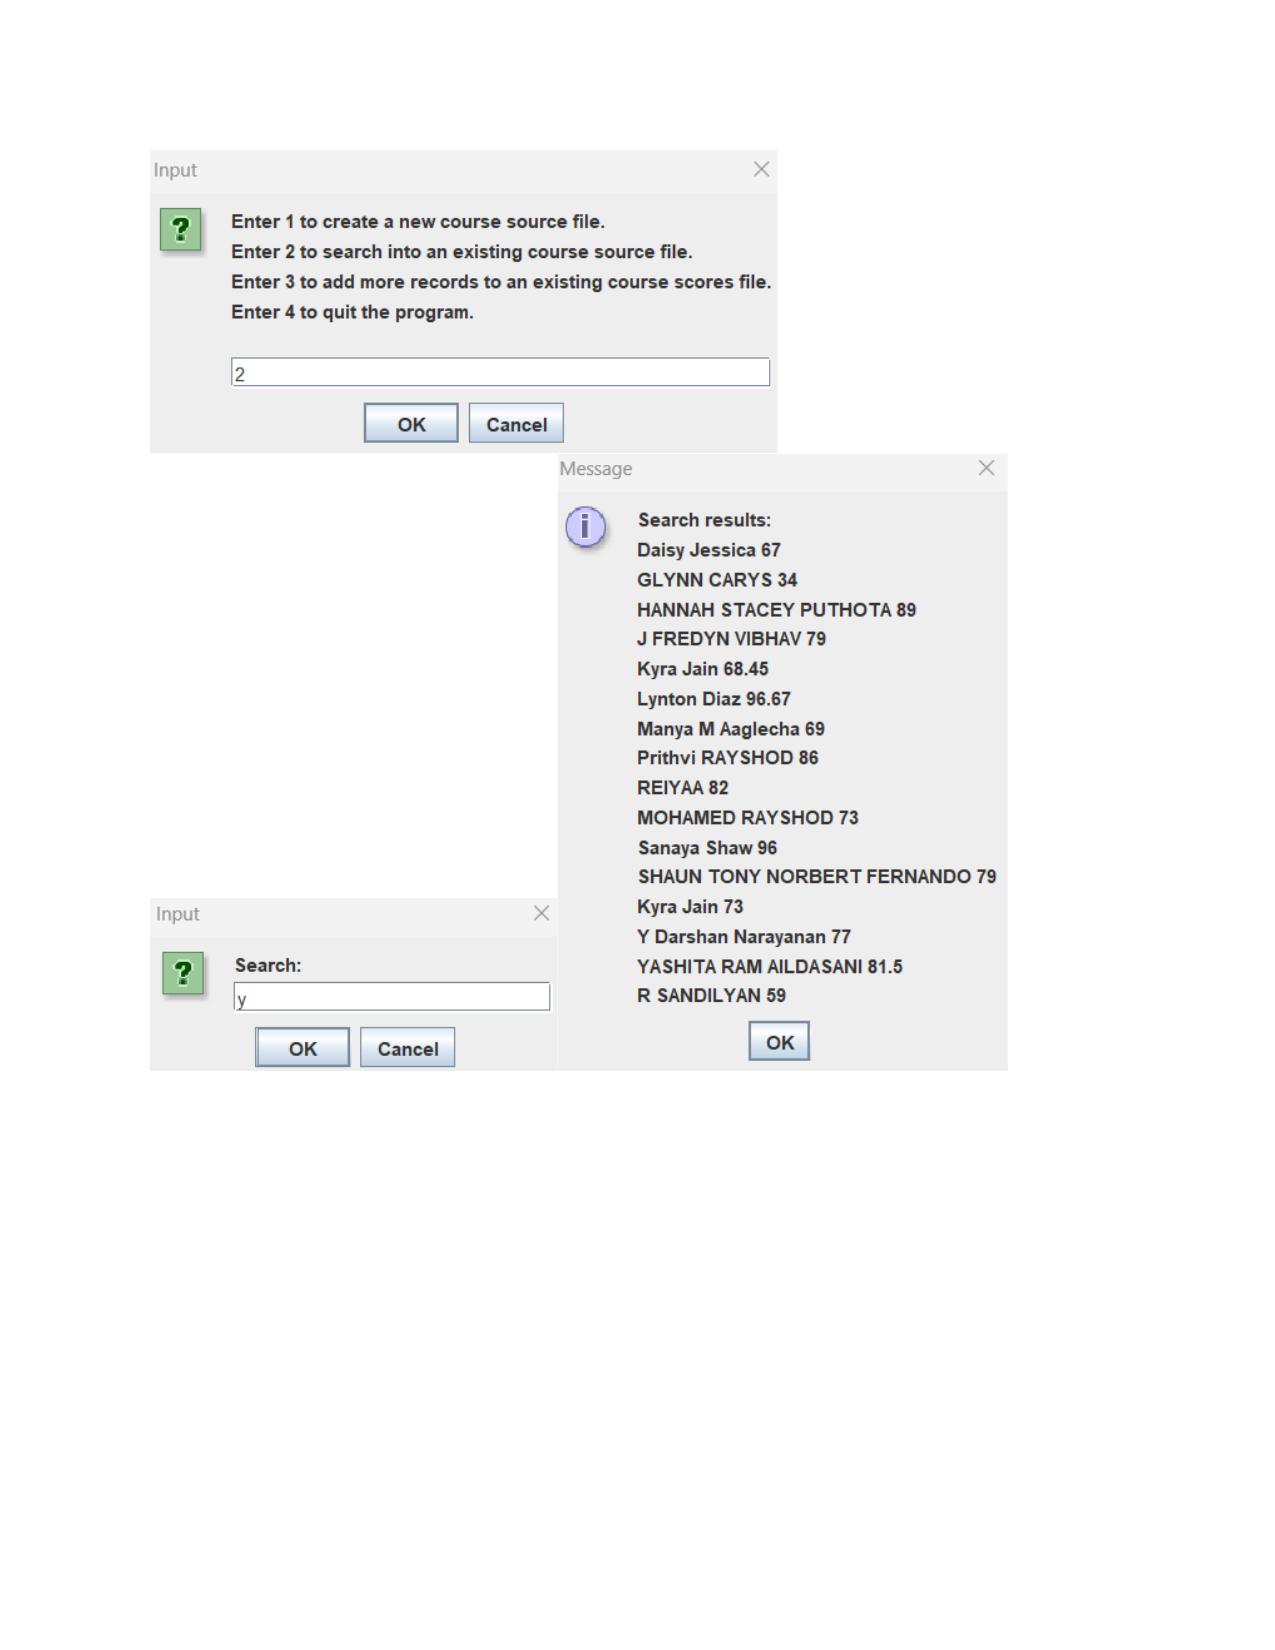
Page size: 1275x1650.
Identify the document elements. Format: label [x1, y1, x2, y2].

picture [150, 454, 1008, 1071]
picture [150, 150, 778, 453]
